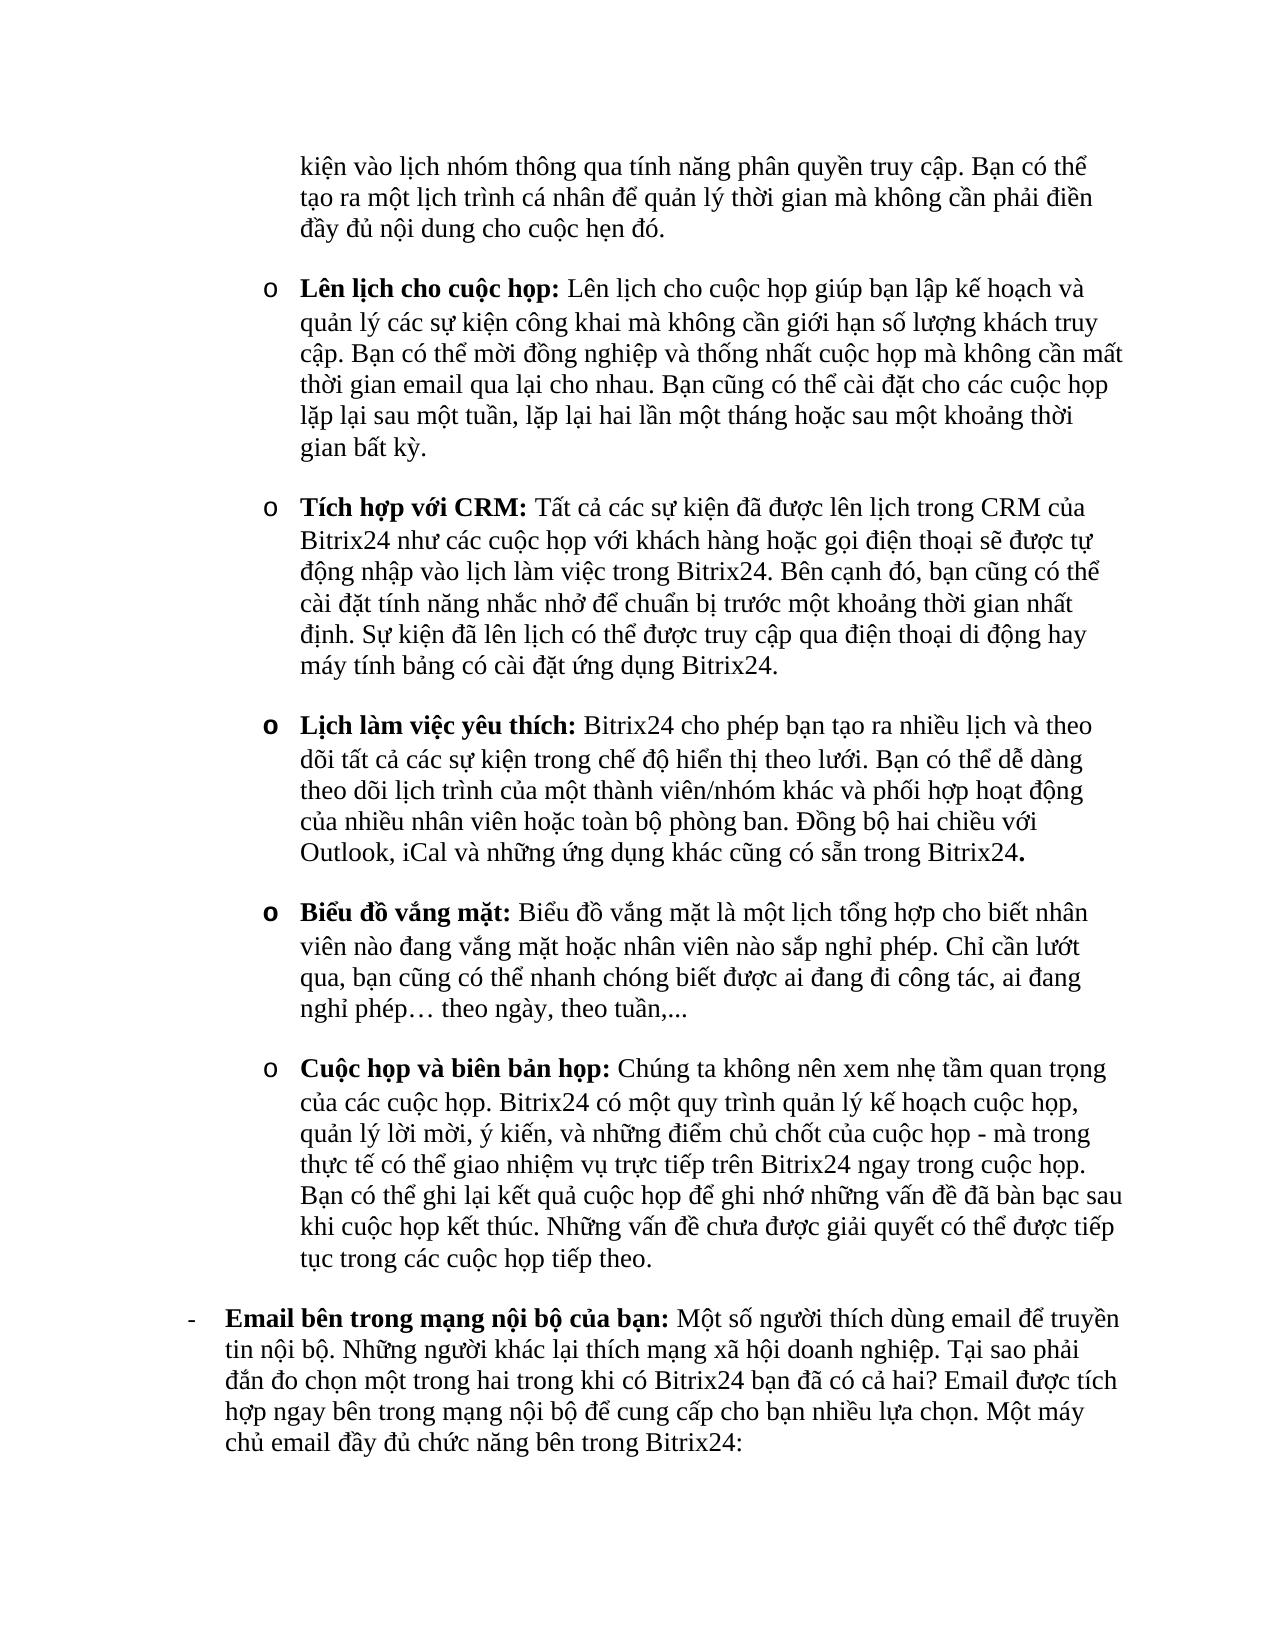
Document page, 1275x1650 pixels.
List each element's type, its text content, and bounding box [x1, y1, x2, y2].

list Email bên trong mạng nội bộ của bạn: Một số người thích dùng email để truyền tin nội bộ. Những người khác lại thích mạng xã hội doanh nghiệp. Tại sao phải đắn đo chọn một trong hai trong khi có Bitrix24 bạn đã có cả hai? Email được tích hợp ngay bên trong mạng nội bộ để cung cấp cho bạn nhiều lựa chọn. Một máy chủ email đầy đủ chức năng bên trong Bitrix24: [187, 1302, 1125, 1458]
list Cuộc họp và biên bản họp: Chúng ta không nên xem nhẹ tầm quan trọng của các cuộc họp. Bitrix24 có một quy trình quản lý kế hoạch cuộc họp, quản lý lời mời, ý kiến, và những điểm chủ chốt của cuộc họp - mà trong thực tế có thể giao nhiệm vụ trực tiếp trên Bitrix24 ngay trong cuộc họp. Bạn có thể ghi lại kết quả cuộc họp để ghi nhớ những vấn đề đã bàn bạc sau khi cuộc họp kết thúc. Những vấn đề chưa được giải quyết có thể được tiếp tục trong các cuộc họp tiếp theo. [262, 1052, 1125, 1273]
list Tích hợp với CRM: Tất cả các sự kiện đã được lên lịch trong CRM của Bitrix24 như các cuộc họp với khách hàng hoặc gọi điện thoại sẽ được tự động nhập vào lịch làm việc trong Bitrix24. Bên cạnh đó, bạn cũng có thể cài đặt tính năng nhắc nhở để chuẩn bị trước một khoảng thời gian nhất định. Sự kiện đã lên lịch có thể được truy cập qua điện thoại di động hay máy tính bảng có cài đặt ứng dụng Bitrix24. [262, 491, 1125, 680]
list Biểu đồ vắng mặt: Biểu đồ vắng mặt là một lịch tổng hợp cho biết nhân viên nào đang vắng mặt hoặc nhân viên nào sắp nghỉ phép. Chỉ cần lướt qua, bạn cũng có thể nhanh chóng biết được ai đang đi công tác, ai đang nghỉ phép… theo ngày, theo tuần,... [262, 896, 1125, 1023]
list Lên lịch cho cuộc họp: Lên lịch cho cuộc họp giúp bạn lập kế hoạch và quản lý các sự kiện công khai mà không cần giới hạn số lượng khách truy cập. Bạn có thể mời đồng nghiệp và thống nhất cuộc họp mà không cần mất thời gian email qua lại cho nhau. Bạn cũng có thể cài đặt cho các cuộc họp lặp lại sau một tuần, lặp lại hai lần một tháng hoặc sau một khoảng thời gian bất kỳ. [262, 273, 1125, 462]
list Lịch làm việc yêu thích: Bitrix24 cho phép bạn tạo ra nhiều lịch và theo dõi tất cả các sự kiện trong chế độ hiển thị theo lưới. Bạn có thể dễ dàng theo dõi lịch trình của một thành viên/nhóm khác và phối hợp hoạt động của nhiều nhân viên hoặc toàn bộ phòng ban. Đồng bộ hai chiều với Outlook, iCal và những ứng dụng khác cũng có sẵn trong Bitrix24. [262, 709, 1125, 867]
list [262, 150, 1125, 243]
